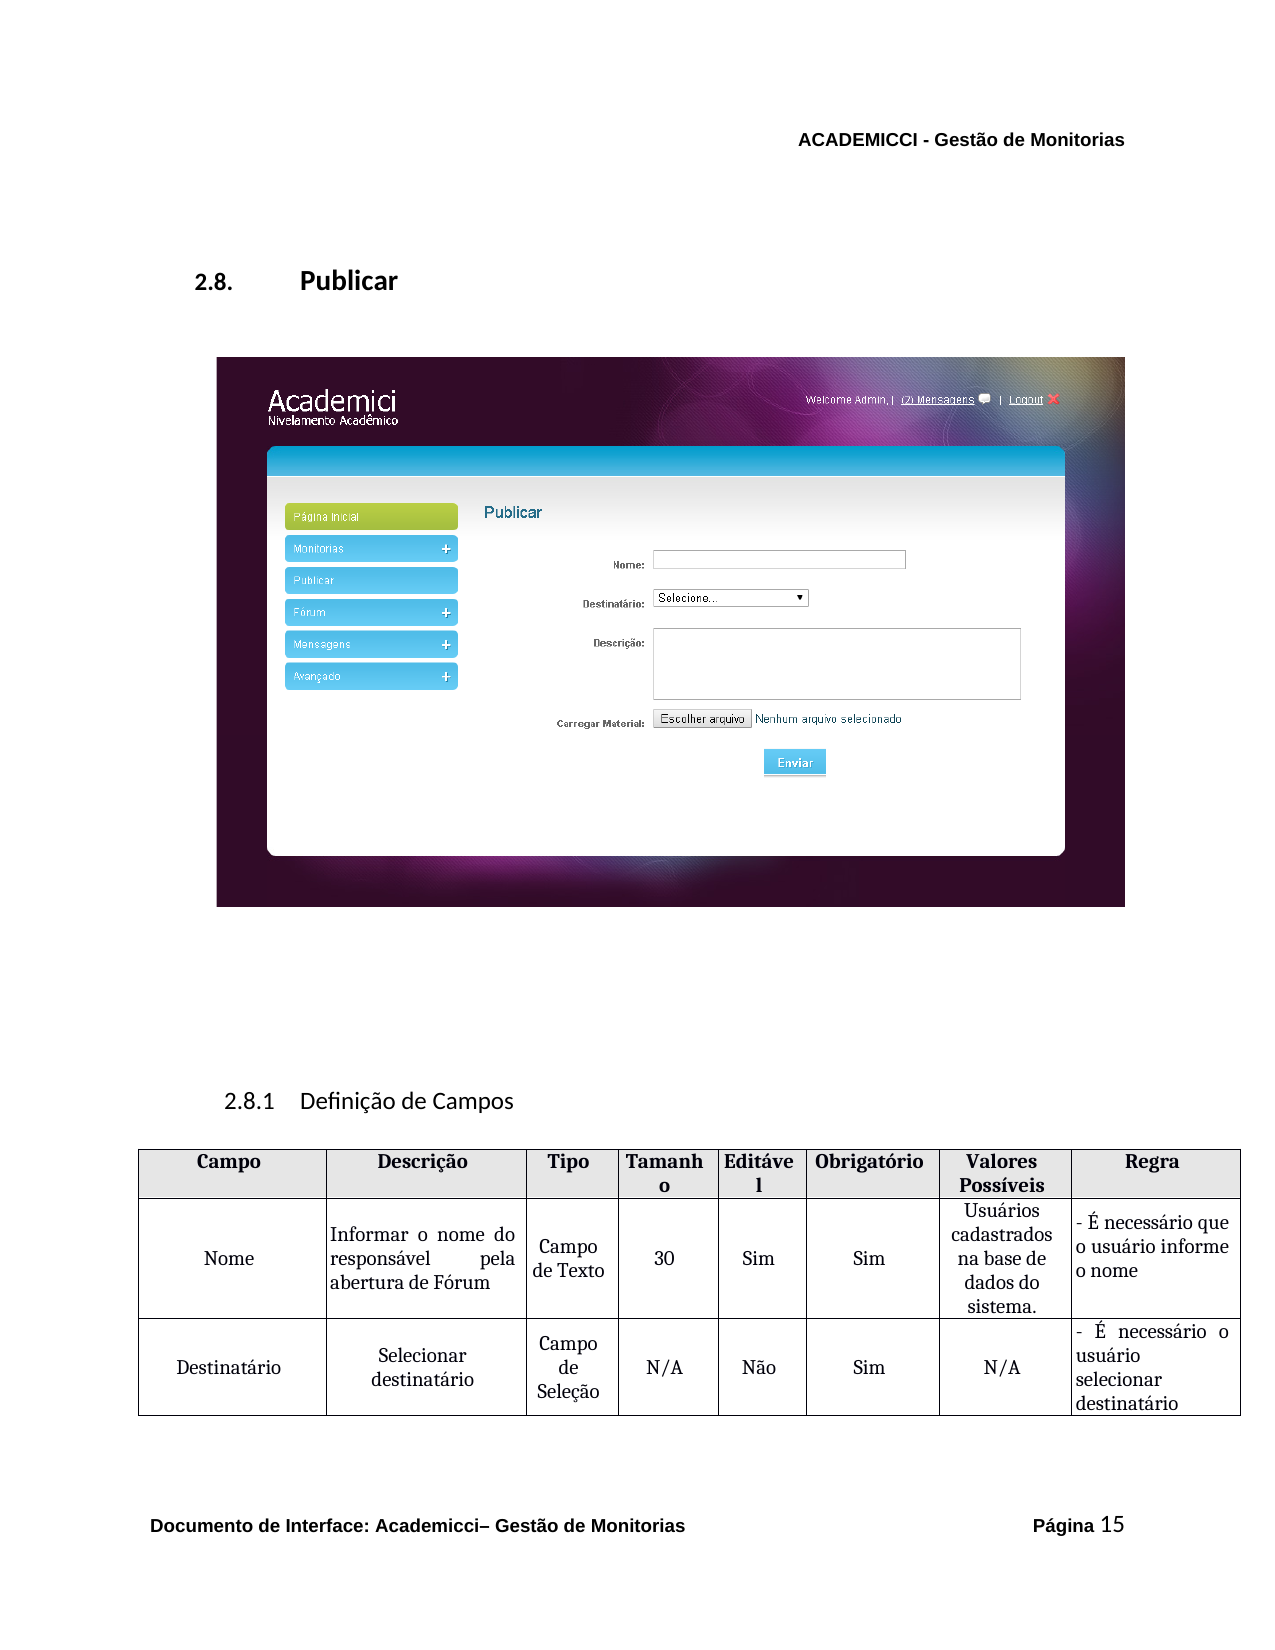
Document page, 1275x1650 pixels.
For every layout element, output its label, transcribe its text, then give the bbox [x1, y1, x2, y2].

table_cell Selecionar destinatário [327, 1319, 526, 1415]
table_header Regra [1072, 1150, 1240, 1197]
table_cell - É necessário que o usuário informe o nome [1072, 1199, 1240, 1318]
table_cell Campo de Texto [527, 1199, 618, 1318]
picture [216, 357, 1125, 907]
table_cell Não [719, 1319, 806, 1415]
subtitle Publicar [194, 262, 1125, 298]
table_cell Campo de Seleção [527, 1319, 618, 1415]
table_header Campo [139, 1150, 326, 1197]
table_cell 30 [619, 1199, 718, 1318]
table_header Editável [719, 1150, 806, 1197]
table_cell Sim [719, 1199, 806, 1318]
subtitle Definição de Campos [224, 1085, 1125, 1116]
table_cell Informar o nome do responsável pela abertura de Fórum [327, 1199, 526, 1318]
table_header Tamanho [619, 1150, 718, 1197]
table_cell N/A [619, 1319, 718, 1415]
table_cell Sim [807, 1199, 939, 1318]
table_cell - É necessário o usuário selecionar destinatário [1072, 1319, 1240, 1415]
table_cell Nome [139, 1199, 326, 1318]
table_cell N/A [940, 1319, 1071, 1415]
table_header Descrição [327, 1150, 526, 1197]
table_cell Sim [807, 1319, 939, 1415]
table_cell Destinatário [139, 1319, 326, 1415]
table_header Tipo [527, 1150, 618, 1197]
table_header Valores Possíveis [940, 1150, 1071, 1197]
table_header Obrigatório [807, 1150, 939, 1197]
table_cell Usuários cadastrados na base de dados do sistema. [940, 1199, 1071, 1318]
